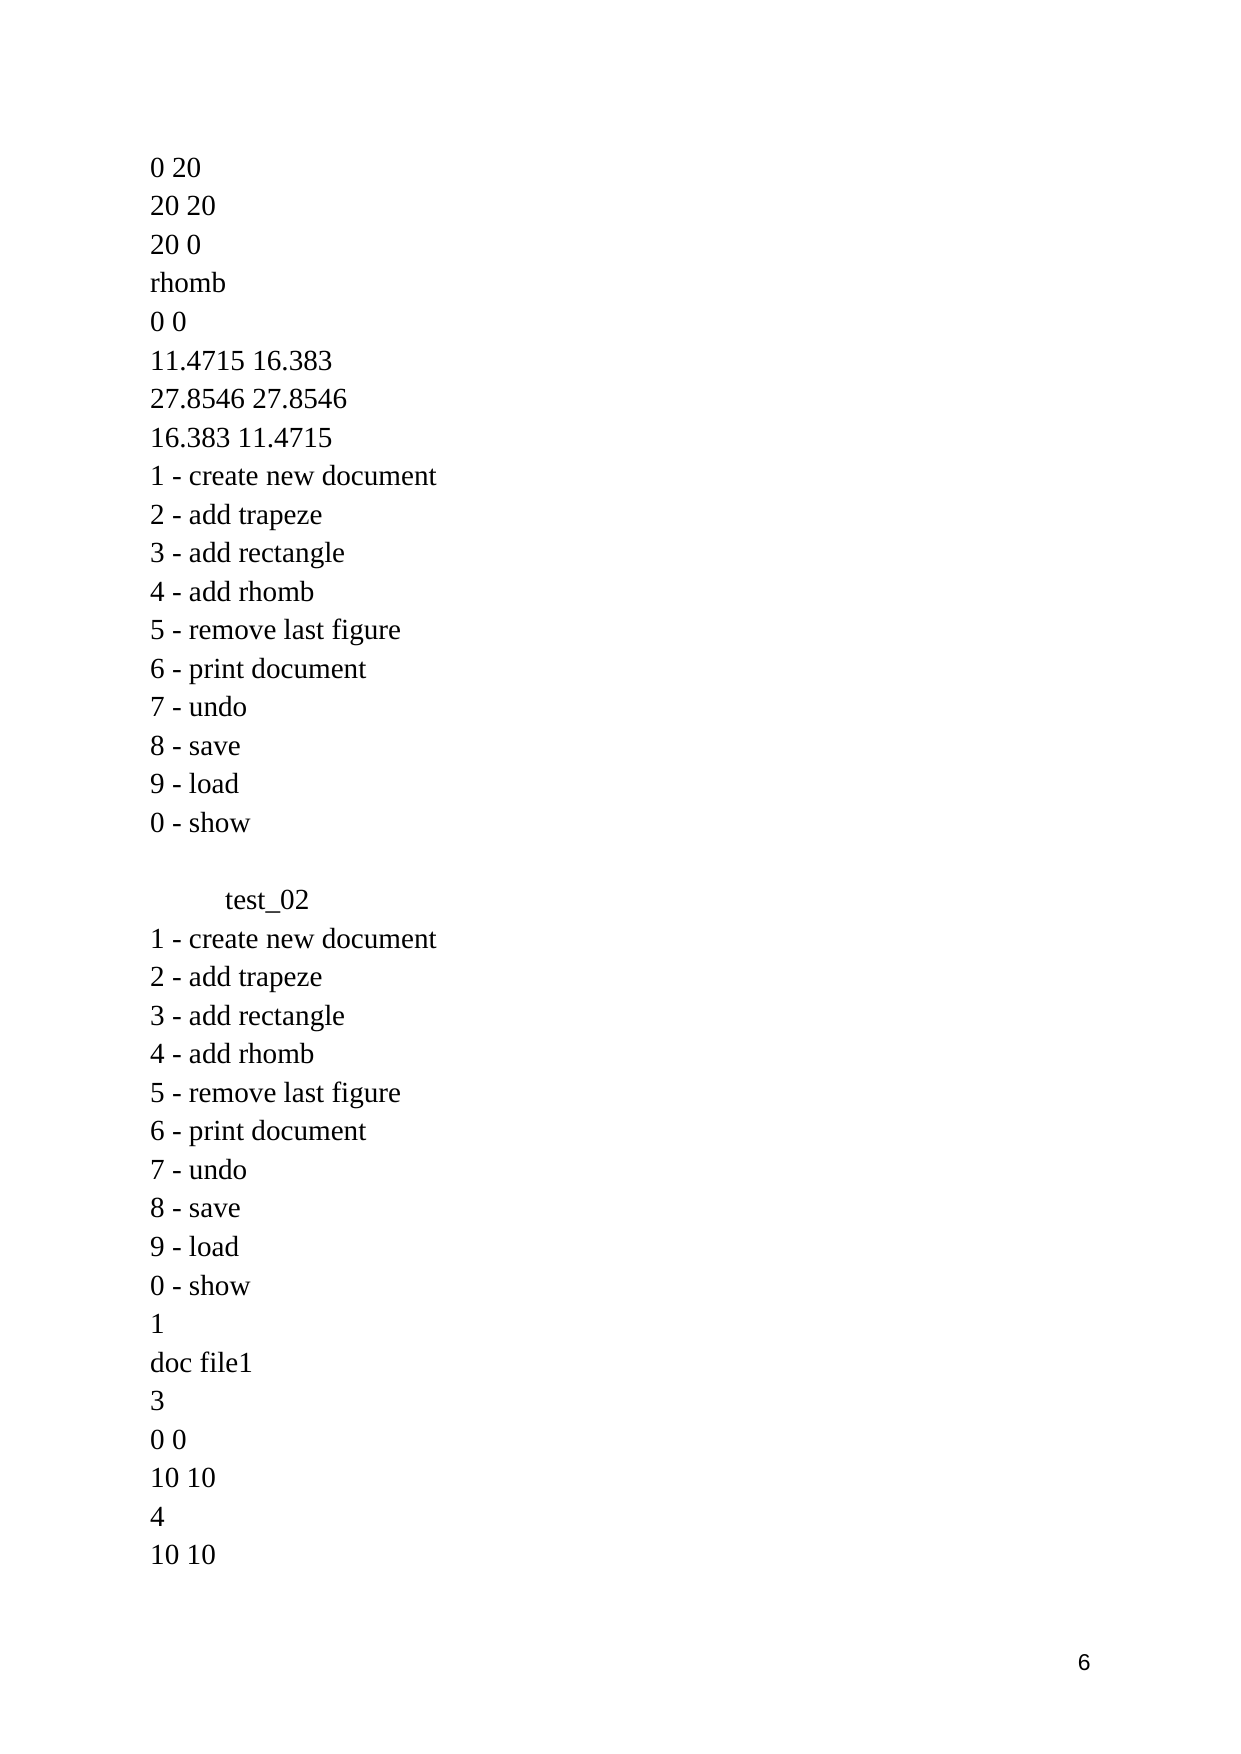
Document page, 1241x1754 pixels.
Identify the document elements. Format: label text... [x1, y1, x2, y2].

text 1 [150, 1306, 1090, 1340]
text 2 - add trapeze [150, 959, 1090, 993]
text 0 - show [150, 1268, 1090, 1301]
text rhomb [150, 266, 1090, 299]
text 6 - print document [150, 651, 1090, 684]
text 4 - add rhomb [150, 574, 1090, 607]
text 3 - add rectangle [150, 998, 1090, 1031]
text 0 - show [150, 805, 1090, 839]
text 9 - load [150, 1229, 1090, 1263]
text 20 0 [150, 227, 1090, 261]
text 3 [150, 1383, 1090, 1417]
text 0 0 [150, 1422, 1090, 1455]
text 6 - print document [150, 1113, 1090, 1147]
text 1 - create new document [150, 458, 1090, 492]
text 8 - save [150, 728, 1090, 762]
text 10 10 [150, 1460, 1090, 1494]
text doc file1 [150, 1345, 1090, 1378]
text 16.383 11.4715 [150, 420, 1090, 453]
text 4 - add rhomb [150, 1036, 1090, 1070]
text 4 [150, 1499, 1090, 1532]
text 9 - load [150, 767, 1090, 800]
text 11.4715 16.383 [150, 343, 1090, 376]
text 27.8546 27.8546 [150, 381, 1090, 415]
text 20 20 [150, 188, 1090, 222]
text 0 0 [150, 304, 1090, 338]
text 2 - add trapeze [150, 497, 1090, 530]
text test_02 [150, 882, 1090, 916]
text 10 10 [150, 1537, 1090, 1571]
text 7 - undo [150, 689, 1090, 723]
text 8 - save [150, 1191, 1090, 1224]
text 3 - add rectangle [150, 535, 1090, 569]
text 1 - create new document [150, 921, 1090, 954]
text 5 - remove last figure [150, 612, 1090, 646]
text 0 20 [150, 150, 1090, 183]
text 7 - undo [150, 1152, 1090, 1186]
text 5 - remove last figure [150, 1075, 1090, 1108]
